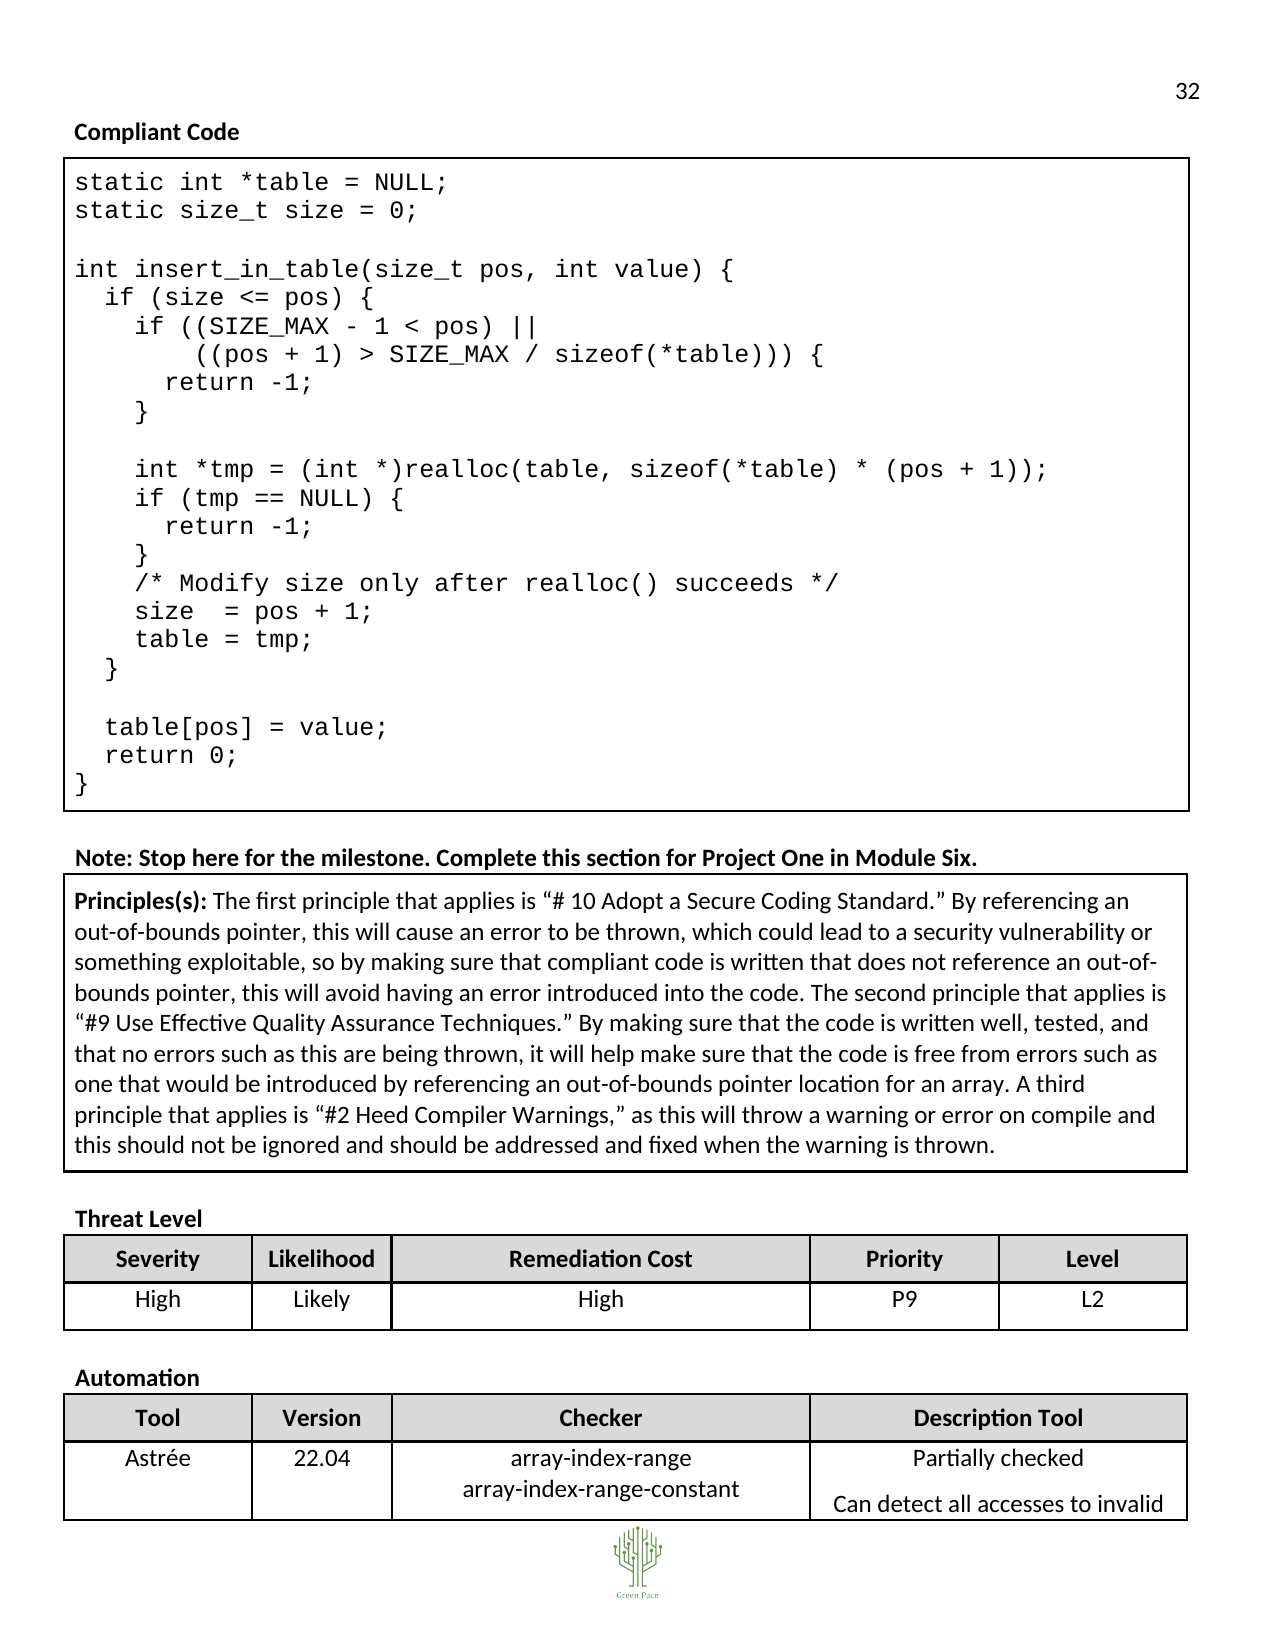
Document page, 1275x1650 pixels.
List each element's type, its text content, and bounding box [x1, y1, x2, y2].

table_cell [65, 159, 1188, 810]
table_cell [811, 1443, 1186, 1519]
table_cell P9 [811, 1284, 998, 1329]
table_header Description Tool [811, 1395, 1186, 1440]
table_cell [393, 1443, 809, 1519]
table_header Remediation Cost [393, 1236, 809, 1281]
table_header Likelihood [253, 1236, 390, 1281]
table_cell High [65, 1284, 251, 1329]
table_cell High [393, 1284, 809, 1329]
table_header Checker [393, 1395, 809, 1440]
table_cell 22.04 [253, 1443, 391, 1519]
table_header Version [253, 1395, 391, 1440]
table_header Principles(s): The first principle that applies is “# 10 Adopt a Secure Coding Standard.” By referencing an out-of-bounds pointer, this will cause an error to be thrown, which could lead to a security vulnerability or something exploitable, so by making sure that compliant code is written that does not reference an out-of-bounds pointer, this will avoid having an error introduced into the code. The second principle that applies is “#9 Use Effective Quality Assurance Techniques.” By making sure that the code is written well, tested, and that no errors such as this are being thrown, it will help make sure that the code is free from errors such as one that would be introduced by referencing an out-of-bounds pointer location for an array. A third principle that applies is “#2 Heed Compiler Warnings,” as this will throw a warning or error on compile and this should not be ignored and should be addressed and fixed when the warning is thrown. [65, 875, 1186, 1170]
text Note: Stop here for the milestone. Complete this section for Project One in Module Six. [75, 842, 1200, 873]
table_cell L2 [1000, 1284, 1186, 1329]
text Threat Level [75, 1203, 1200, 1233]
table_header Severity [65, 1236, 251, 1281]
table_cell Likely [253, 1284, 390, 1329]
table_header Tool [65, 1395, 251, 1440]
picture [605, 1521, 670, 1606]
table_header Priority [811, 1236, 998, 1281]
table_header Compliant Code [64, 106, 1189, 157]
table_header Level [1000, 1236, 1186, 1281]
table_cell Astrée [65, 1443, 251, 1519]
text Automation [75, 1362, 1200, 1392]
